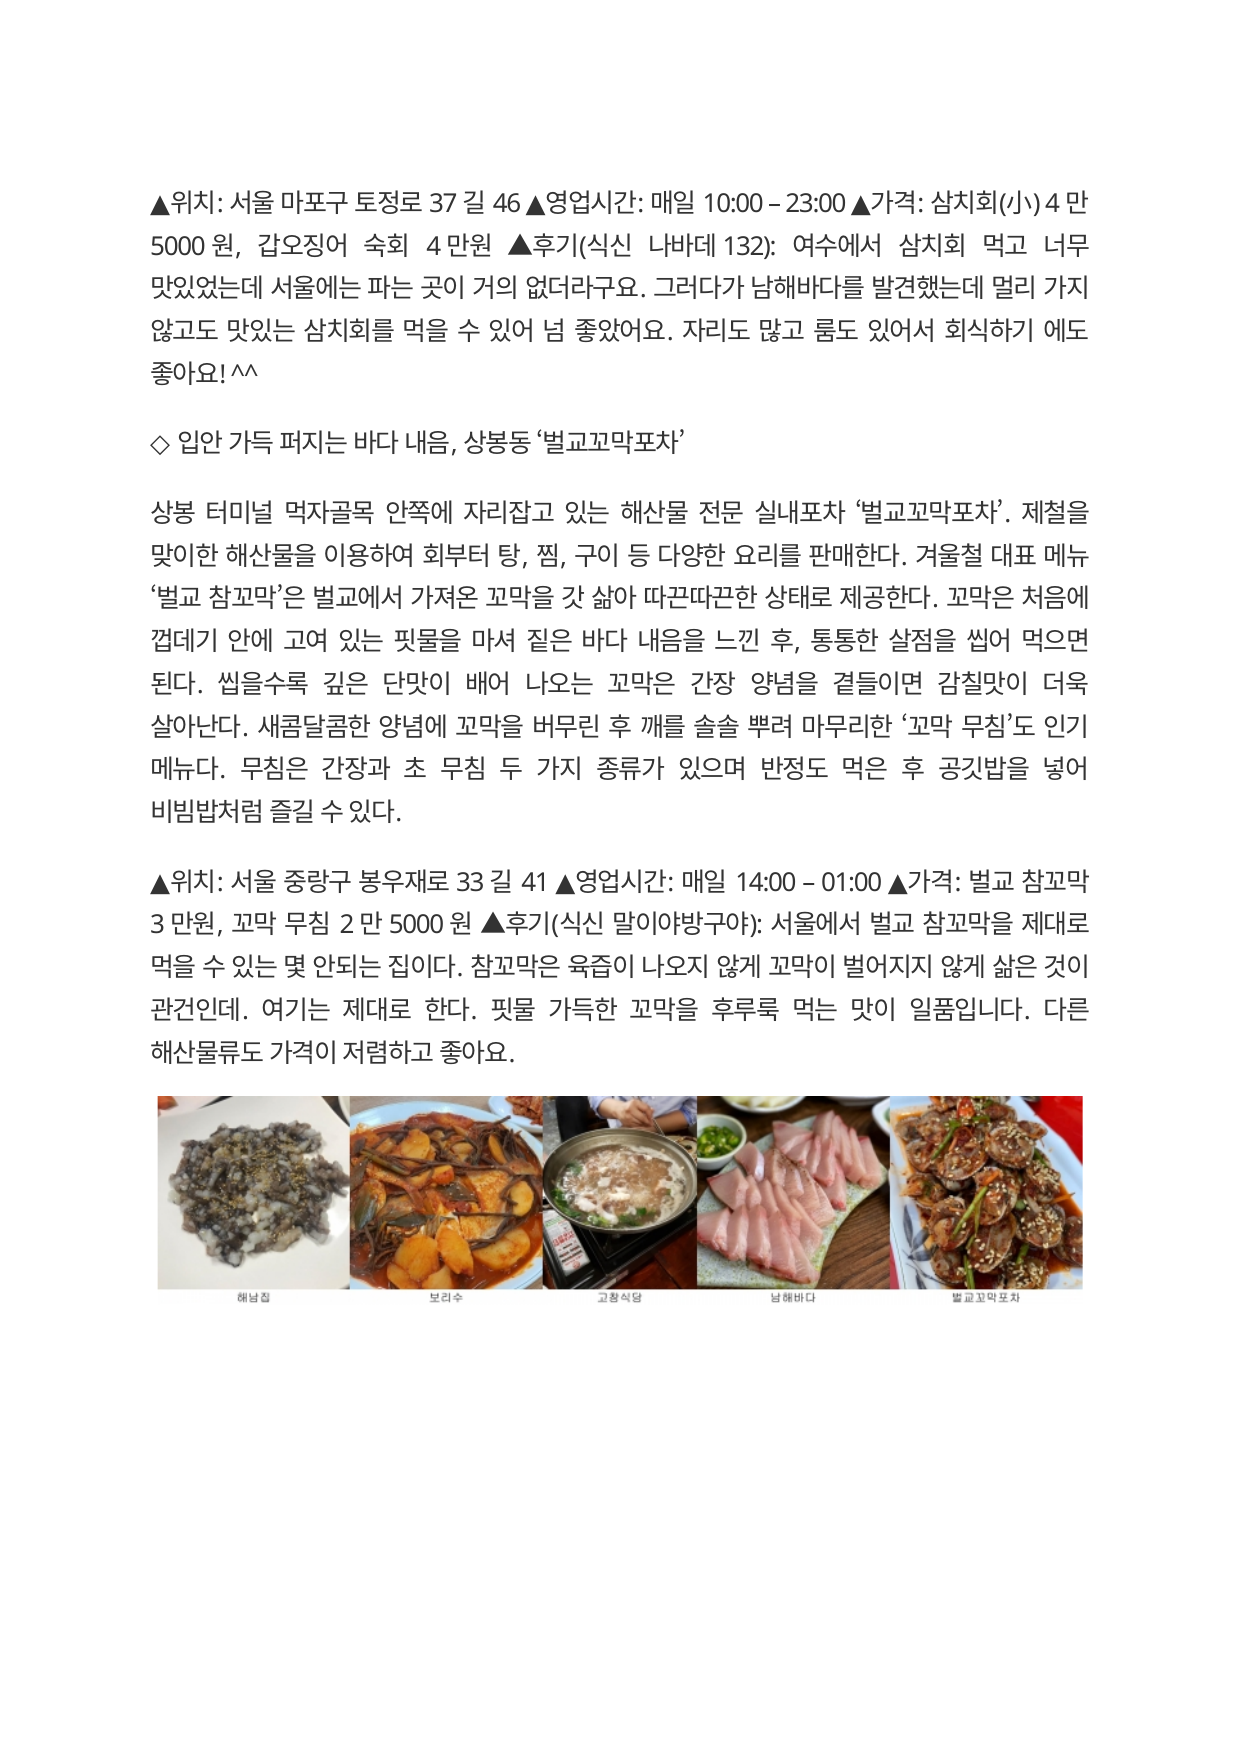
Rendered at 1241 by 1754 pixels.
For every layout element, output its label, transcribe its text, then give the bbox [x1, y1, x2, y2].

text ▲위치: 서울 중랑구 봉우재로33길 41 ▲영업시간: 매일 14:00 – 01:00 ▲가격: 벌교 참꼬막 3만원, 꼬막 무침 2만5000원 ▲후기(식신 말이야방구야): 서울에서 벌교 참꼬막을 제대로 먹을 수 있는 몇 안되는 집이다. 참꼬막은 육즙이 나오지 않게 꼬막이 벌어지지 않게 삶은 것이 관건인데. 여기는 제대로 한다. 핏물 가득한 꼬막을 후루룩 먹는 맛이 일품입니다. 다른 해산물류도 가격이 저렴하고 좋아요. [150, 856, 1090, 1070]
text ▲위치: 서울 마포구 토정로37길 46 ▲영업시간: 매일 10:00 – 23:00 ▲가격: 삼치회(小) 4만5000원, 갑오징어 숙회 4만원 ▲후기(식신 나바데132): 여수에서 삼치회 먹고 너무 맛있었는데 서울에는 파는 곳이 거의 없더라구요. 그러다가 남해바다를 발견했는데 멀리 가지 않고도 맛있는 삼치회를 먹을 수 있어 넘 좋았어요. 자리도 많고 룸도 있어서 회식하기 에도 좋아요! ^^ [150, 177, 1090, 391]
picture [157, 1096, 1083, 1305]
text 상봉 터미널 먹자골목 안쪽에 자리잡고 있는 해산물 전문 실내포차 ‘벌교꼬막포차’. 제철을 맞이한 해산물을 이용하여 회부터 탕, 찜, 구이 등 다양한 요리를 판매한다. 겨울철 대표 메뉴 ‘벌교 참꼬막’은 벌교에서 가져온 꼬막을 갓 삶아 따끈따끈한 상태로 제공한다. 꼬막은 처음에 껍데기 안에 고여 있는 핏물을 마셔 짙은 바다 내음을 느낀 후, 통통한 살점을 씹어 먹으면 된다. 씹을수록 깊은 단맛이 배어 나오는 꼬막은 간장 양념을 곁들이면 감칠맛이 더욱 살아난다. 새콤달콤한 양념에 꼬막을 버무린 후 깨를 솔솔 뿌려 마무리한 ‘꼬막 무침’도 인기 메뉴다. 무침은 간장과 초 무침 두 가지 종류가 있으며 반정도 먹은 후 공깃밥을 넣어 비빔밥처럼 즐길 수 있다. [150, 487, 1090, 829]
text ◇ 입안 가득 퍼지는 바다 내음, 상봉동 ‘벌교꼬막포차’ [150, 418, 1090, 461]
